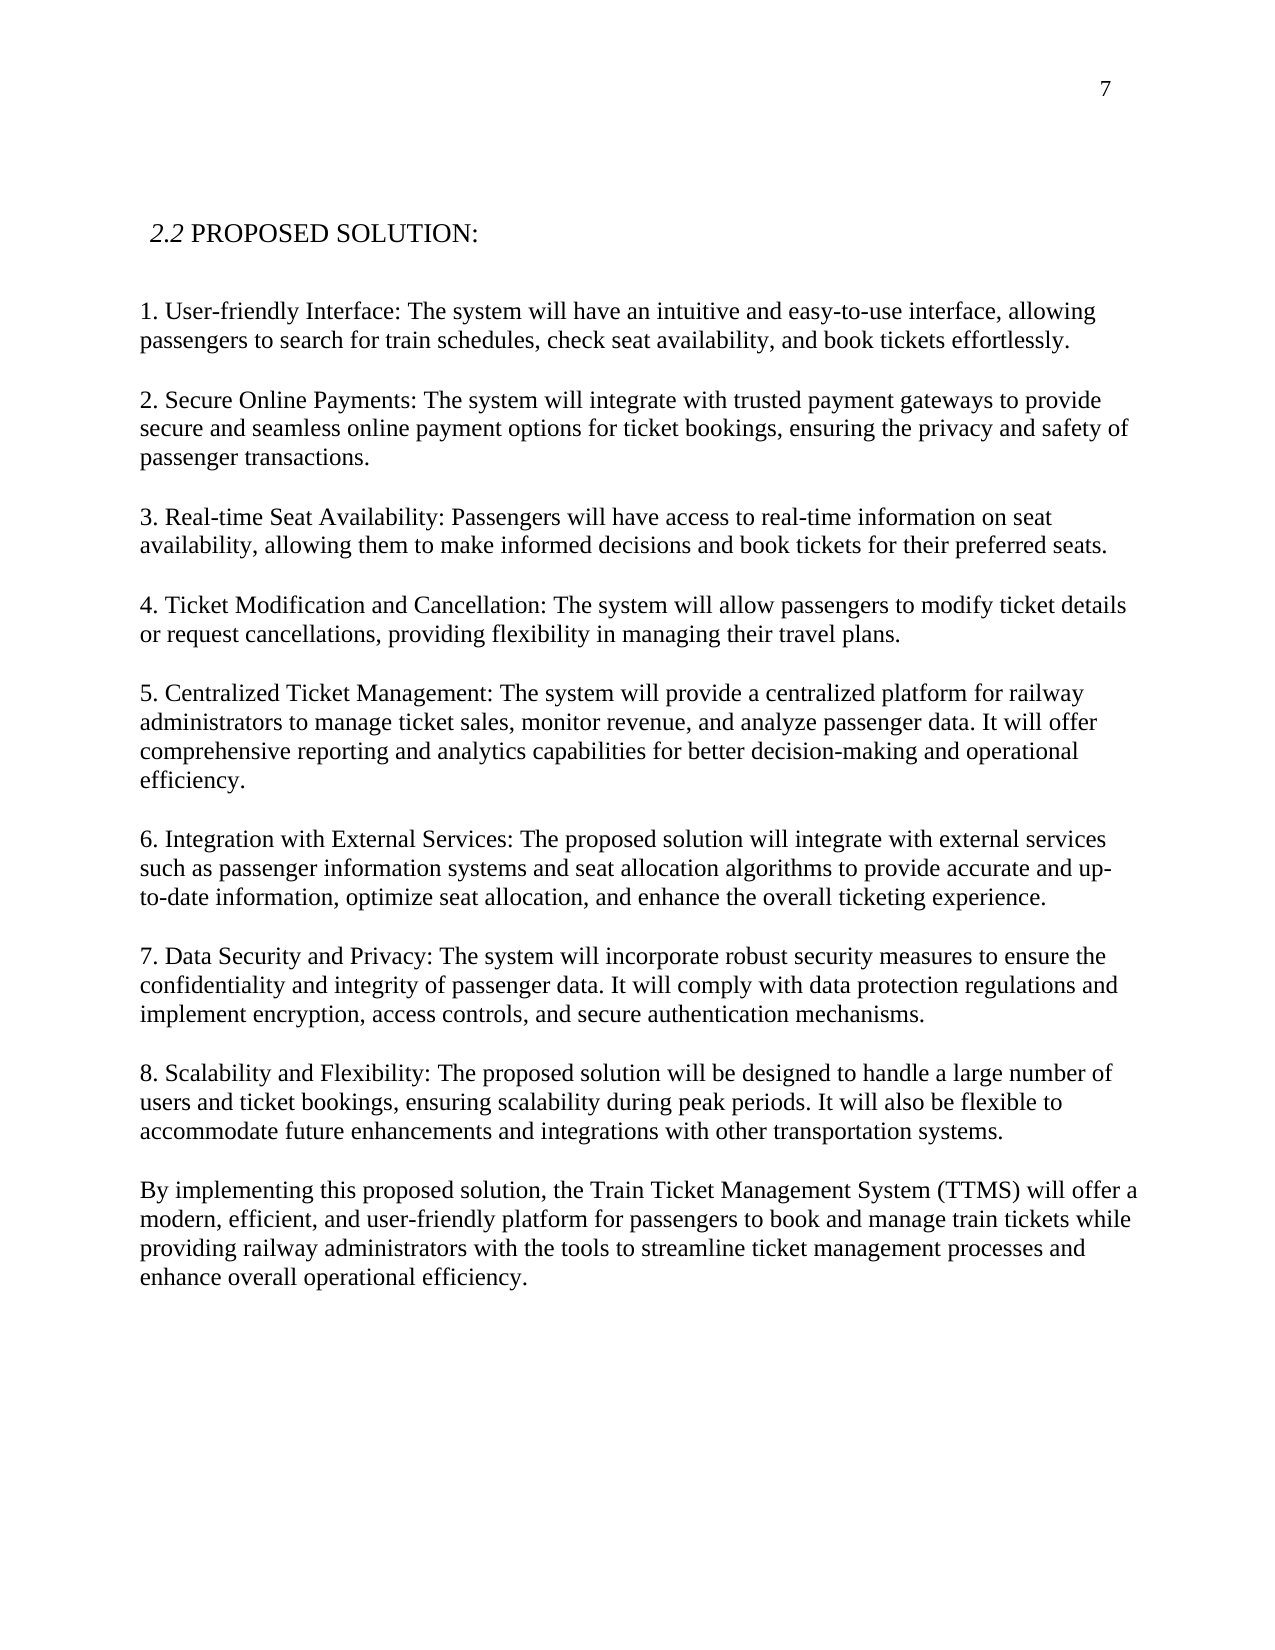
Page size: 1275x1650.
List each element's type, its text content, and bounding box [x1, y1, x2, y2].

text 3. Real-time Seat Availability: Passengers will have access to real-time information on seat availability, allowing them to make informed decisions and book tickets for their preferred seats. [139, 502, 1139, 559]
text 4. Ticket Modification and Cancellation: The system will allow passengers to modify ticket details or request cancellations, providing flexibility in managing their travel plans. [139, 590, 1139, 648]
text By implementing this proposed solution, the Train Ticket Management System (TTMS) will offer a modern, efficient, and user-friendly platform for passengers to book and manage train tickets while providing railway administrators with the tools to streamline ticket management processes and enhance overall operational efficiency. [139, 1176, 1139, 1291]
text 8. Scalability and Flexibility: The proposed solution will be designed to handle a large number of users and ticket bookings, ensuring scalability during peak periods. It will also be flexible to accommodate future enhancements and integrations with other transportation systems. [139, 1058, 1139, 1145]
text 6. Integration with External Services: The proposed solution will integrate with external services such as passenger information systems and seat allocation algorithms to provide accurate and up-to-date information, optimize seat allocation, and enhance the overall ticketing experience. [139, 824, 1139, 911]
text 1. User-friendly Interface: The system will have an intuitive and easy-to-use interface, allowing passengers to search for train schedules, check seat availability, and book tickets effortlessly. [139, 296, 1139, 354]
text 5. Centralized Ticket Management: The system will provide a centralized platform for railway administrators to manage ticket sales, monitor revenue, and analyze passenger data. It will offer comprehensive reporting and analytics capabilities for better decision-making and operational efficiency. [139, 678, 1139, 793]
text 2. Secure Online Payments: The system will integrate with trusted payment gateways to provide secure and seamless online payment options for ticket bookings, ensuring the privacy and safety of passenger transactions. [139, 385, 1139, 471]
list PROPOSED SOLUTION: [150, 217, 1139, 249]
text 7. Data Security and Privacy: The system will incorporate robust security measures to ensure the confidentiality and integrity of passenger data. It will comply with data protection regulations and implement encryption, access controls, and secure authentication mechanisms. [139, 941, 1139, 1028]
